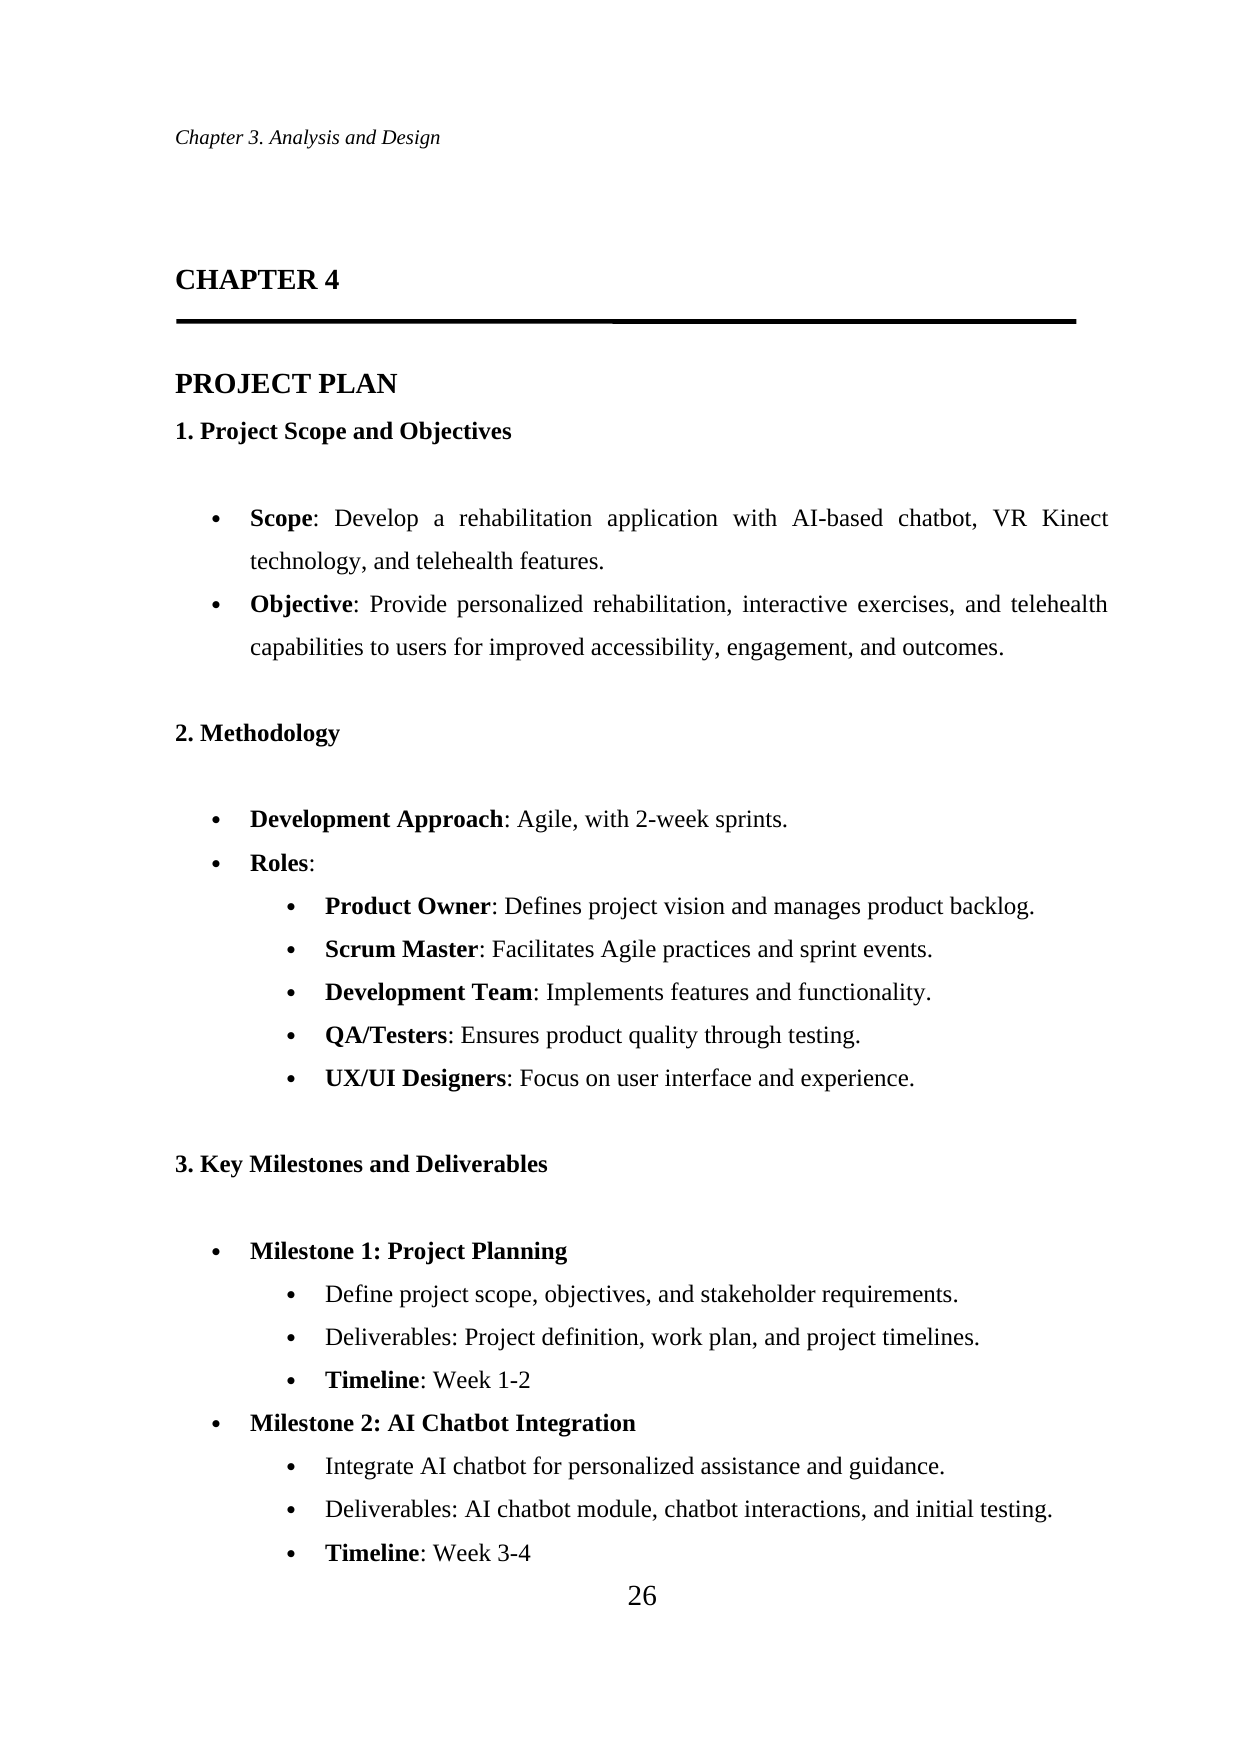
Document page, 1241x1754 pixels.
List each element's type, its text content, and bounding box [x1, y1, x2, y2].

list Roles: [212, 848, 1109, 876]
list Define project scope, objectives, and stakeholder requirements. [287, 1279, 1109, 1308]
subtitle PROJECT PLAN [175, 366, 1109, 399]
list Development Team: Implements features and functionality. [287, 977, 1109, 1006]
list Deliverables: Project definition, work plan, and project timelines. [287, 1322, 1109, 1351]
subtitle CHAPTER 4 [175, 262, 1109, 295]
list Milestone 2: AI Chatbot Integration [212, 1408, 1109, 1437]
list Product Owner: Defines project vision and manages product backlog. [287, 891, 1109, 919]
text 3. Key Milestones and Deliverables [175, 1149, 1109, 1178]
list Scrum Master: Facilitates Agile practices and sprint events. [287, 934, 1109, 963]
list Timeline: Week 1-2 [287, 1365, 1109, 1394]
list Integrate AI chatbot for personalized assistance and guidance. [287, 1451, 1109, 1480]
list Development Approach: Agile, with 2-week sprints. [212, 804, 1109, 833]
list UX/UI Designers: Focus on user interface and experience. [287, 1063, 1109, 1092]
list Timeline: Week 3-4 [287, 1538, 1109, 1566]
list Scope: Develop a rehabilitation application with AI-based chatbot, VR Kinect technology, and telehealth features. [212, 503, 1109, 574]
text 2. Methodology [175, 718, 1109, 747]
list QA/Testers: Ensures product quality through testing. [287, 1020, 1109, 1049]
list Milestone 1: Project Planning [212, 1236, 1109, 1264]
list Deliverables: AI chatbot module, chatbot interactions, and initial testing. [287, 1494, 1109, 1523]
text 1. Project Scope and Objectives [175, 416, 1109, 445]
list Objective: Provide personalized rehabilitation, interactive exercises, and telehealth capabilities to users for improved accessibility, engagement, and outcomes. [212, 589, 1109, 661]
